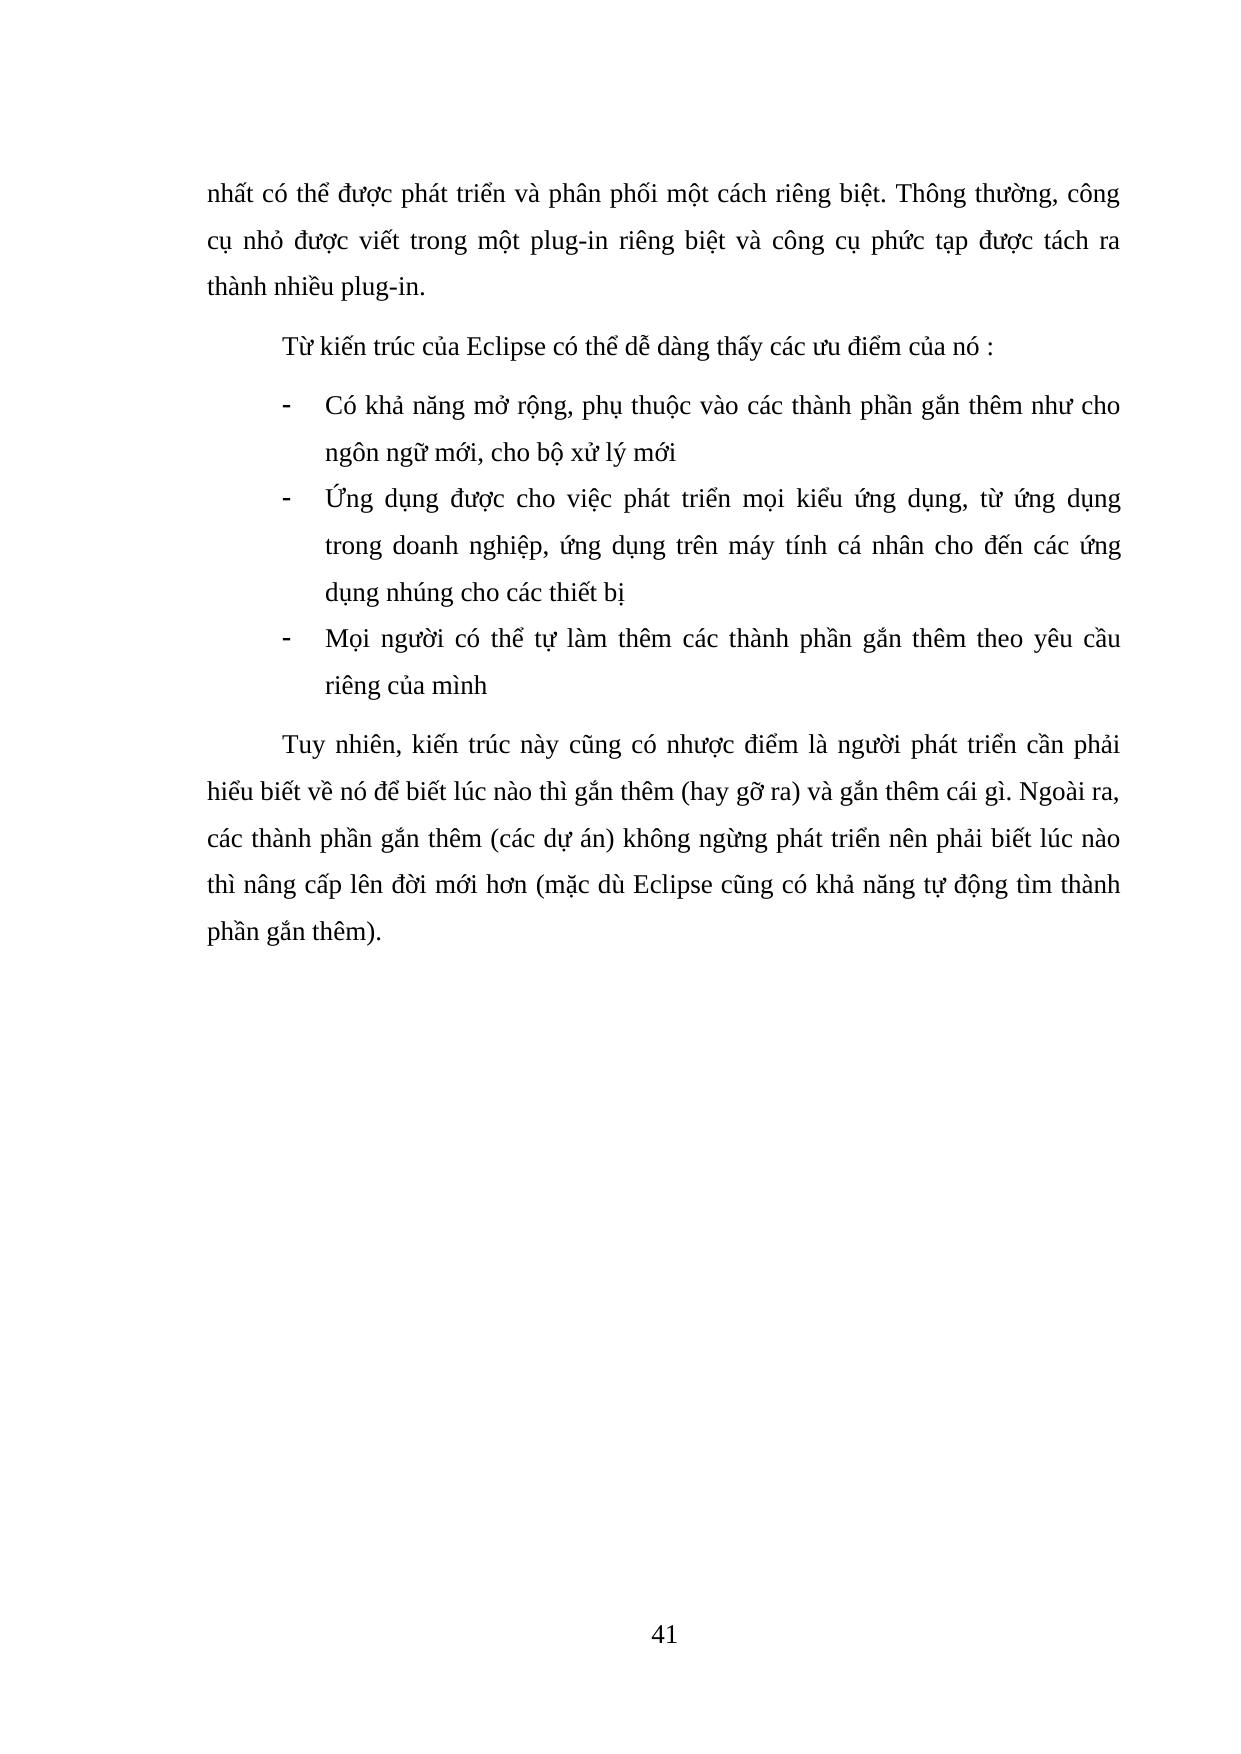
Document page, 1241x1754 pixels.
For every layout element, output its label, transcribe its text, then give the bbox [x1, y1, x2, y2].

list Mọi người có thể tự làm thêm các thành phần gắn thêm theo yêu cầu riêng của mình [282, 622, 1122, 700]
list Có khả năng mở rộng, phụ thuộc vào các thành phần gắn thêm như cho ngôn ngữ mới, cho bộ xử lý mới [282, 389, 1122, 467]
text Từ kiến trúc của Eclipse có thể dễ dàng thấy các ưu điểm của nó : [207, 330, 1122, 361]
list Ứng dụng được cho việc phát triển mọi kiểu ứng dụng, từ ứng dụng trong doanh nghiệp, ứng dụng trên máy tính cá nhân cho đến các ứng dụng nhúng cho các thiết bị [282, 482, 1122, 607]
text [207, 177, 1122, 302]
text Tuy nhiên, kiến trúc này cũng có nhược điểm là người phát triển cần phải hiểu biết về nó để biết lúc nào thì gắn thêm (hay gỡ ra) và gắn thêm cái gì. Ngoài ra, các thành phần gắn thêm (các dự án) không ngừng phát triển nên phải biết lúc nào thì nâng cấp lên đời mới hơn (mặc dù Eclipse cũng có khả năng tự động tìm thành phần gắn thêm). [207, 728, 1122, 946]
